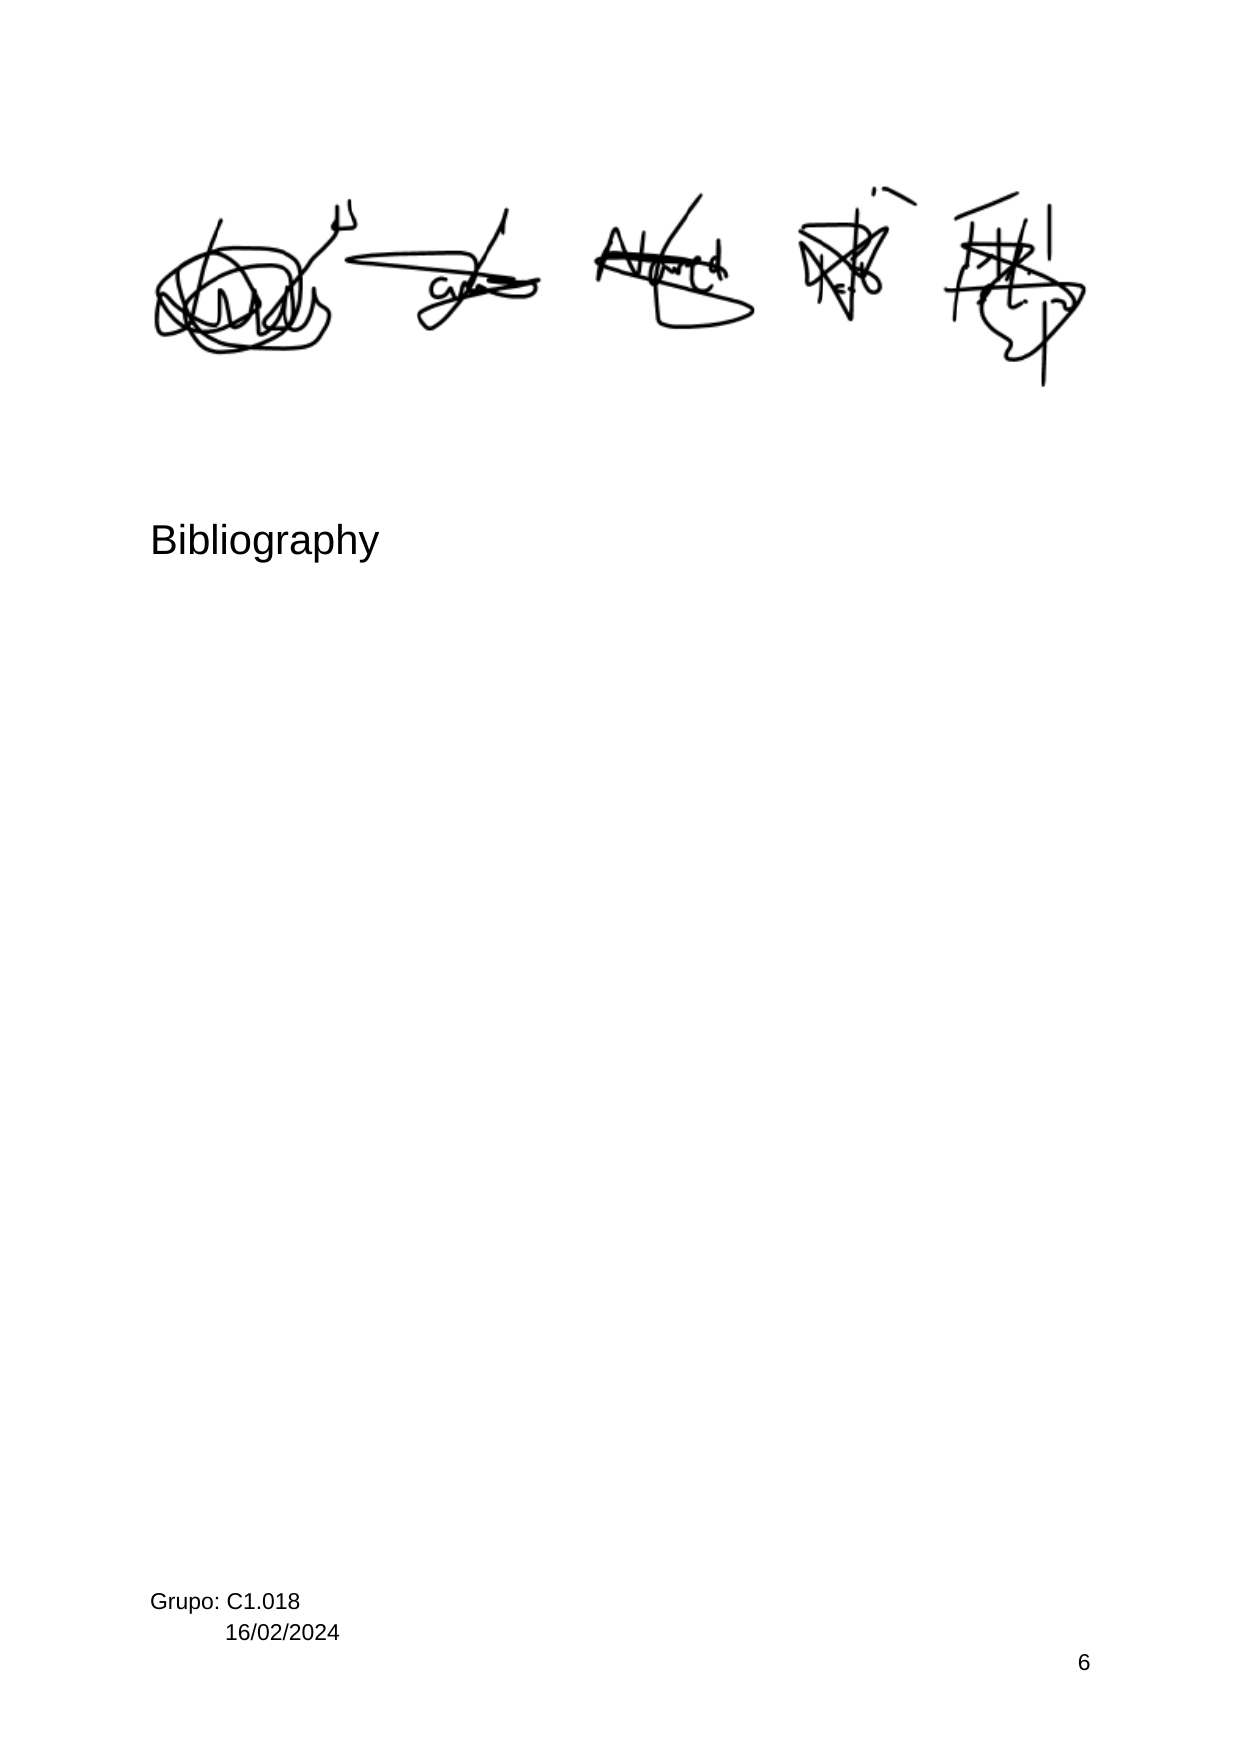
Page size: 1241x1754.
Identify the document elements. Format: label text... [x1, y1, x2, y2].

picture [150, 183, 1091, 392]
subtitle Bibliography [150, 515, 1090, 563]
